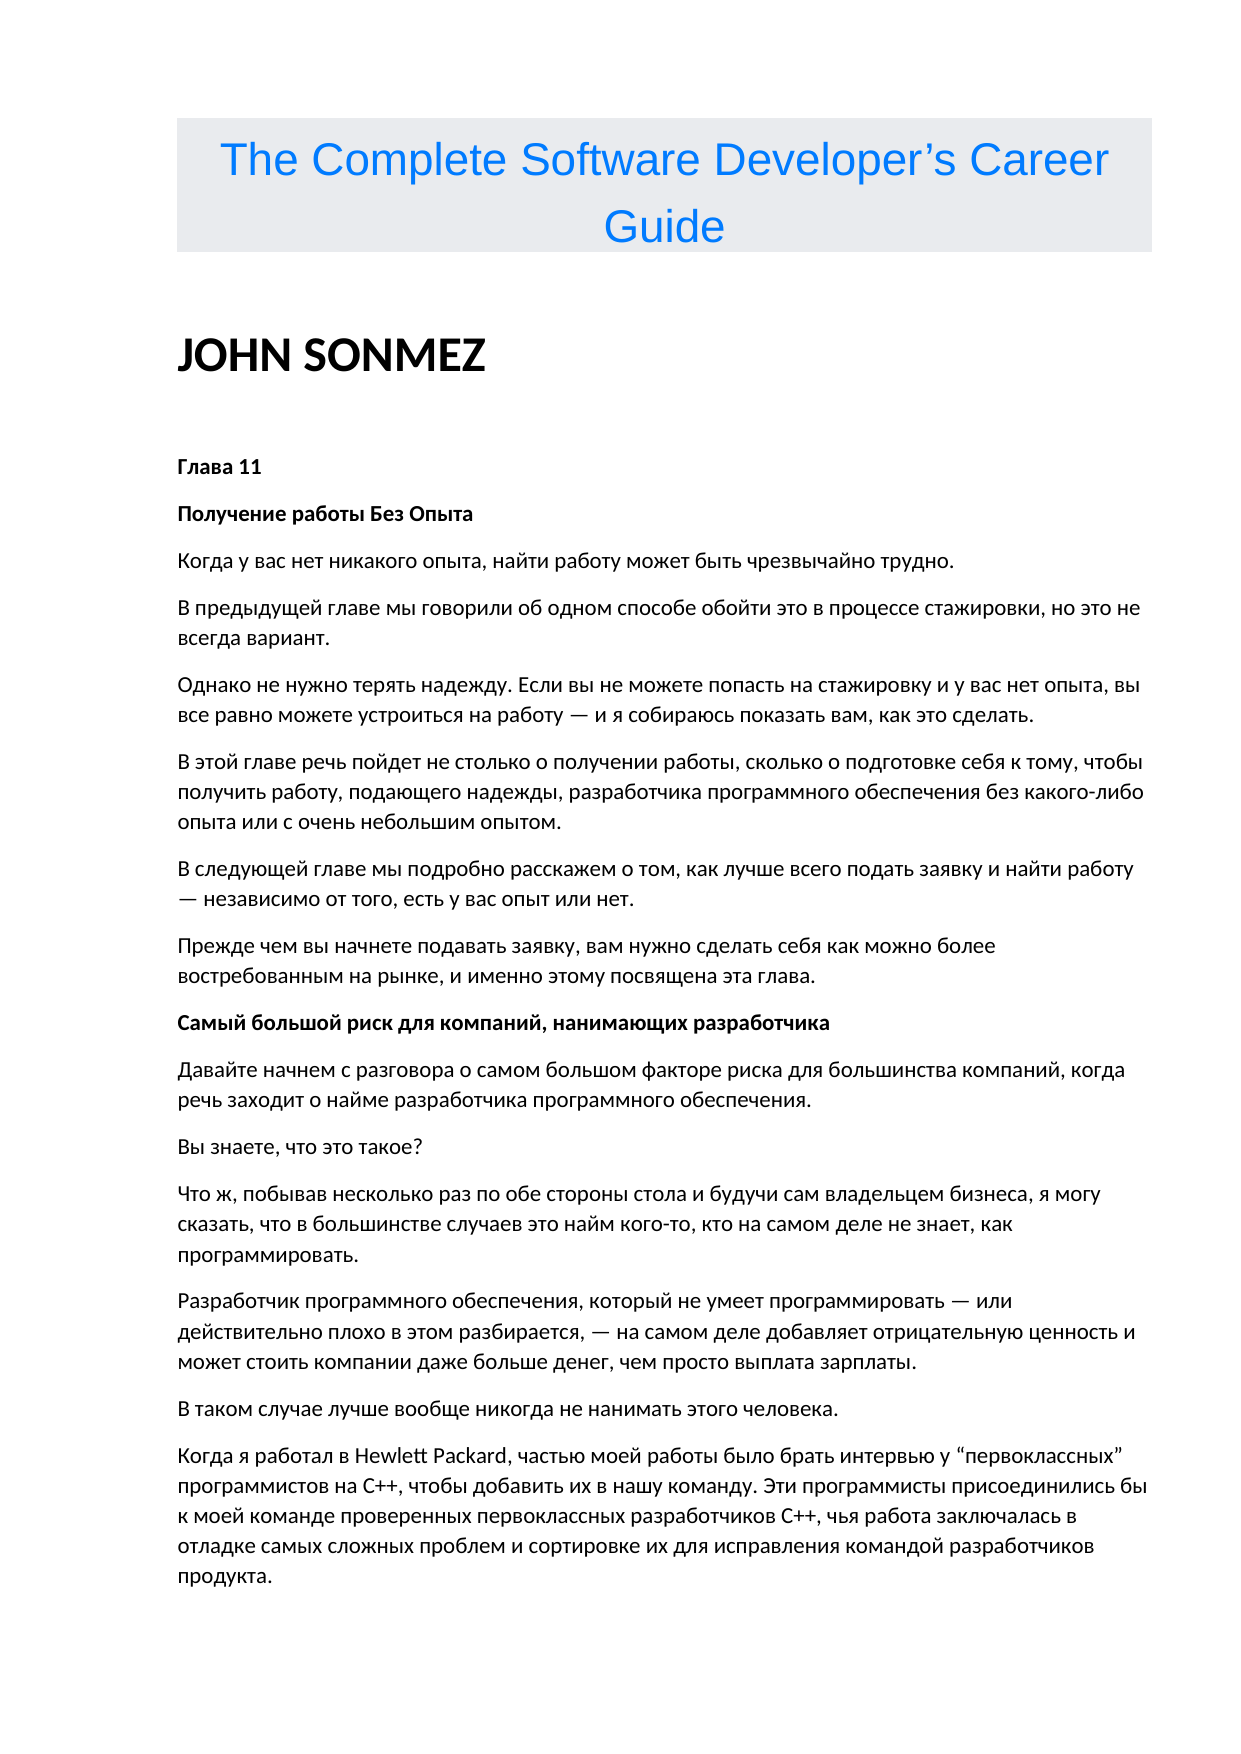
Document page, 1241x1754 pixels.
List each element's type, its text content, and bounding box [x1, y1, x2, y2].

text Разработчик программного обеспечения, который не умеет программировать — или действительно плохо в этом разбирается, — на самом деле добавляет отрицательную ценность и может стоить компании даже больше денег, чем просто выплата зарплаты. [177, 1287, 1152, 1375]
text Вы знаете, что это такое? [177, 1132, 1152, 1160]
text Самый большой риск для компаний, нанимающих разработчика [177, 1008, 1152, 1036]
text Когда у вас нет никакого опыта, найти работу может быть чрезвычайно трудно. [177, 546, 1152, 574]
text Глава 11 [177, 452, 1152, 480]
text Получение работы Без Опыта [177, 499, 1152, 527]
text В следующей главе мы подробно расскажем о том, как лучше всего подать заявку и найти работу — независимо от того, есть у вас опыт или нет. [177, 854, 1152, 912]
text The Complete Software Developer’s Career Guide [177, 118, 1152, 252]
text JOHN SONMEZ [177, 323, 1152, 384]
text В этой главе речь пойдет не столько о получении работы, сколько о подготовке себя к тому, чтобы получить работу, подающего надежды, разработчика программного обеспечения без какого-либо опыта или с очень небольшим опытом. [177, 747, 1152, 835]
text Когда я работал в Hewlett Packard, частью моей работы было брать интервью у “первоклассных” программистов на C++, чтобы добавить их в нашу команду. Эти программисты присоединились бы к моей команде проверенных первоклассных разработчиков C++, чья работа заключалась в отладке самых сложных проблем и сортировке их для исправления командой разработчиков продукта. [177, 1441, 1152, 1589]
text В предыдущей главе мы говорили об одном способе обойти это в процессе стажировки, но это не всегда вариант. [177, 593, 1152, 651]
text Давайте начнем с разговора о самом большом факторе риска для большинства компаний, когда речь заходит о найме разработчика программного обеспечения. [177, 1055, 1152, 1113]
text Что ж, побывав несколько раз по обе стороны стола и будучи сам владельцем бизнеса, я могу сказать, что в большинстве случаев это найм кого-то, кто на самом деле не знает, как программировать. [177, 1179, 1152, 1268]
text Прежде чем вы начнете подавать заявку, вам нужно сделать себя как можно более востребованным на рынке, и именно этому посвящена эта глава. [177, 931, 1152, 989]
text В таком случае лучше вообще никогда не нанимать этого человека. [177, 1394, 1152, 1422]
text Однако не нужно терять надежду. Если вы не можете попасть на стажировку и у вас нет опыта, вы все равно можете устроиться на работу — и я собираюсь показать вам, как это сделать. [177, 670, 1152, 728]
